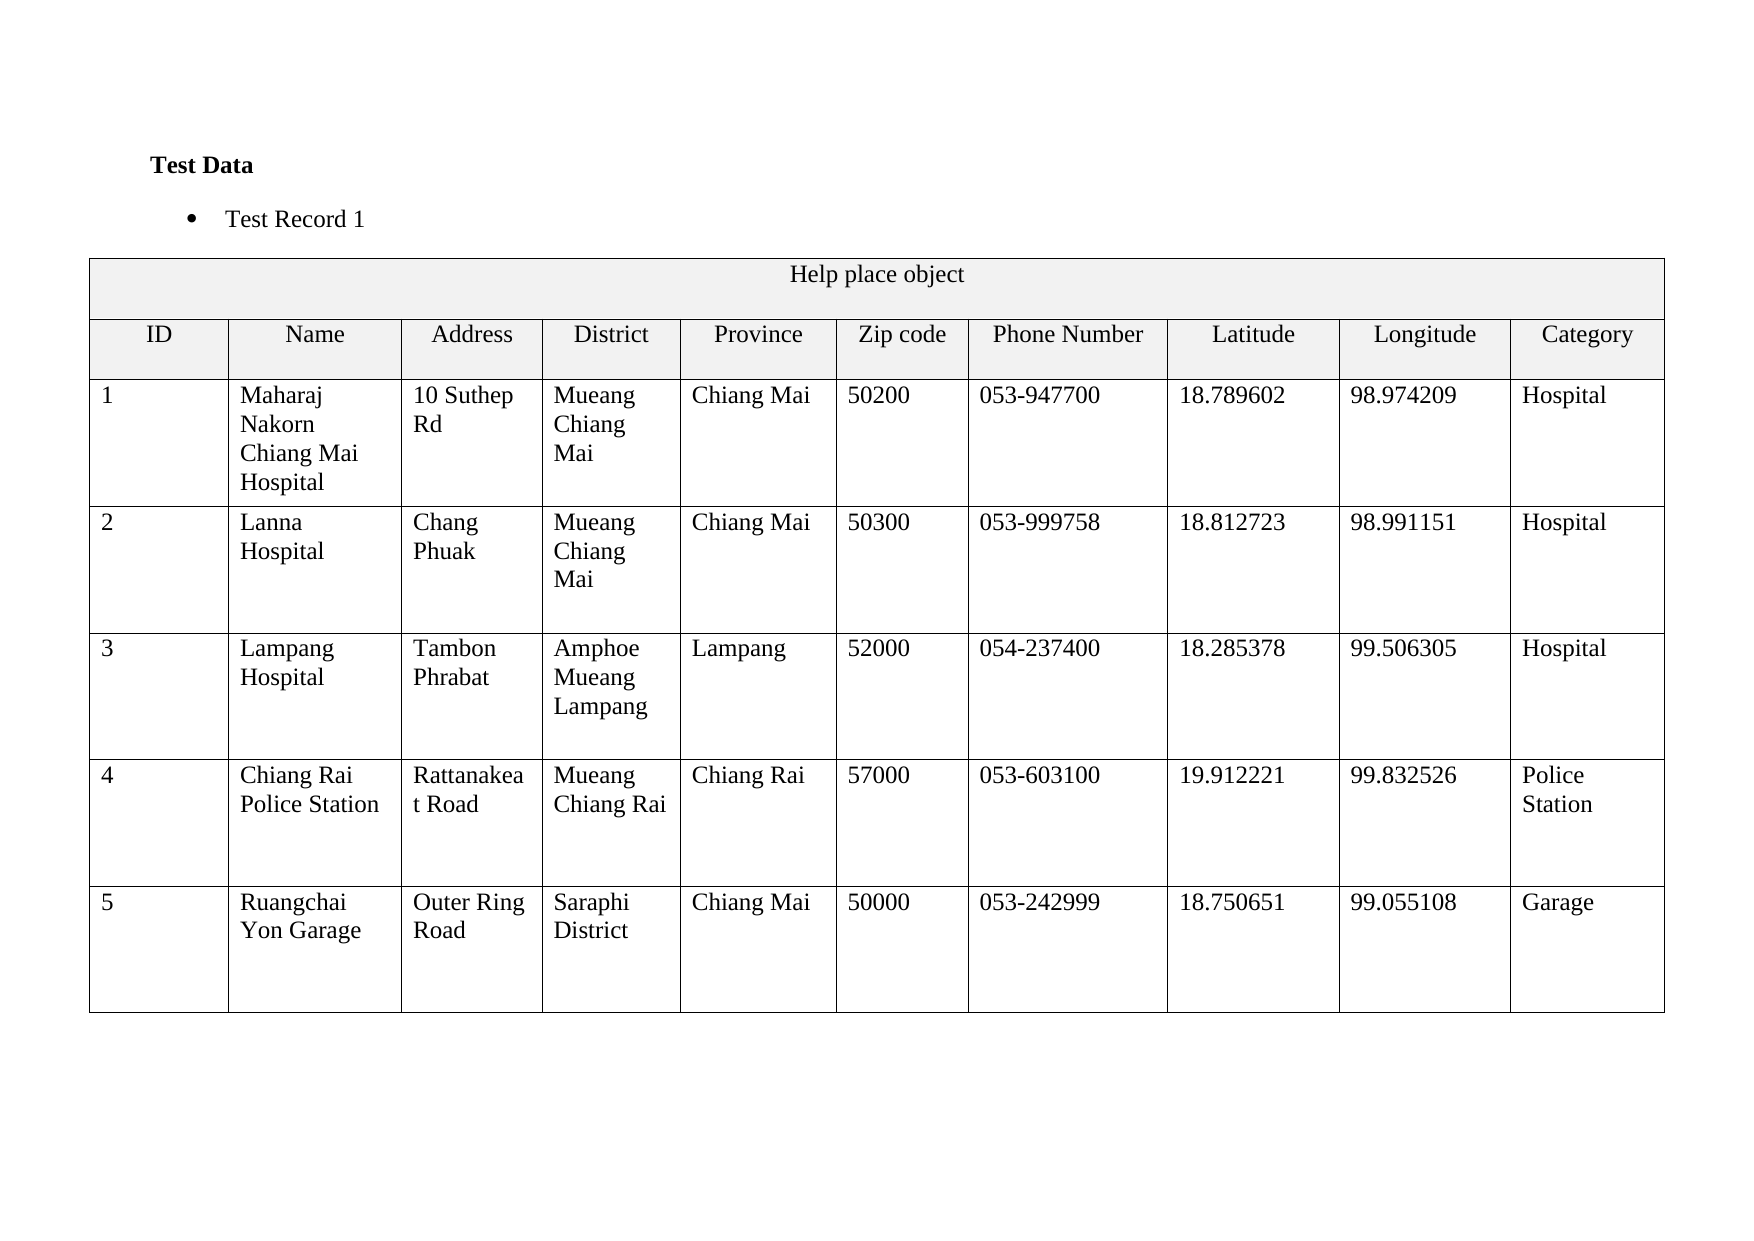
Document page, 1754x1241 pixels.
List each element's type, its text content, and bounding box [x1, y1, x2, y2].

table_cell 053-242999 [969, 887, 1167, 1012]
table_cell 3 [90, 634, 228, 759]
table_cell Maharaj Nakorn Chiang Mai Hospital [229, 380, 401, 506]
table_cell 99.055108 [1340, 887, 1510, 1012]
table_cell Chiang Mai [681, 380, 836, 506]
table_cell Phone Number [969, 320, 1167, 379]
table_cell 053-947700 [969, 380, 1167, 506]
table_cell 1 [90, 380, 228, 506]
table_cell Name [229, 320, 401, 379]
table_cell Lampang Hospital [229, 634, 401, 759]
table_cell Mueang Chiang Rai [543, 760, 680, 886]
table_cell Rattanakeat Road [402, 760, 542, 886]
table_cell Tambon Phrabat [402, 634, 542, 759]
text Test Data [150, 150, 1604, 179]
table_cell Lanna Hospital [229, 507, 401, 632]
table_cell 50200 [837, 380, 968, 506]
table_cell 98.974209 [1340, 380, 1510, 506]
table_cell 054-237400 [969, 634, 1167, 759]
table_cell Longitude [1340, 320, 1510, 379]
table_cell Mueang Chiang Mai [543, 380, 680, 506]
table_cell Hospital [1511, 507, 1664, 632]
table_cell Outer Ring Road [402, 887, 542, 1012]
table_cell Chiang Mai [681, 507, 836, 632]
table_header Help place object [90, 259, 1664, 318]
table_cell Chiang Rai Police Station [229, 760, 401, 886]
table_cell 18.285378 [1168, 634, 1339, 759]
table_cell Ruangchai Yon Garage [229, 887, 401, 1012]
table_cell 98.991151 [1340, 507, 1510, 632]
table_cell Latitude [1168, 320, 1339, 379]
table_cell Chiang Mai [681, 887, 836, 1012]
table_cell Zip code [837, 320, 968, 379]
table_cell Mueang Chiang Mai [543, 507, 680, 632]
table_cell 4 [90, 760, 228, 886]
table_cell ID [90, 320, 228, 379]
table_cell 99.832526 [1340, 760, 1510, 886]
table_cell 2 [90, 507, 228, 632]
table_cell Amphoe Mueang Lampang [543, 634, 680, 759]
table_cell 18.812723 [1168, 507, 1339, 632]
table_cell Lampang [681, 634, 836, 759]
table_cell Category [1511, 320, 1664, 379]
table_cell Saraphi District [543, 887, 680, 1012]
table_cell Hospital [1511, 380, 1664, 506]
table_cell 50000 [837, 887, 968, 1012]
table_cell 57000 [837, 760, 968, 886]
table_cell 053-603100 [969, 760, 1167, 886]
table_cell 50300 [837, 507, 968, 632]
table_cell 18.789602 [1168, 380, 1339, 506]
table_cell 99.506305 [1340, 634, 1510, 759]
table_cell Police Station [1511, 760, 1664, 886]
list Test Record 1 [187, 204, 1604, 233]
table_cell Hospital [1511, 634, 1664, 759]
table_cell Chiang Rai [681, 760, 836, 886]
table_cell 18.750651 [1168, 887, 1339, 1012]
table_cell 52000 [837, 634, 968, 759]
table_cell 053-999758 [969, 507, 1167, 632]
table_cell Chang Phuak [402, 507, 542, 632]
table_cell Garage [1511, 887, 1664, 1012]
table_cell Province [681, 320, 836, 379]
table_cell District [543, 320, 680, 379]
table_cell 10 Suthep Rd [402, 380, 542, 506]
table_cell 19.912221 [1168, 760, 1339, 886]
table_cell 5 [90, 887, 228, 1012]
table_cell Address [402, 320, 542, 379]
